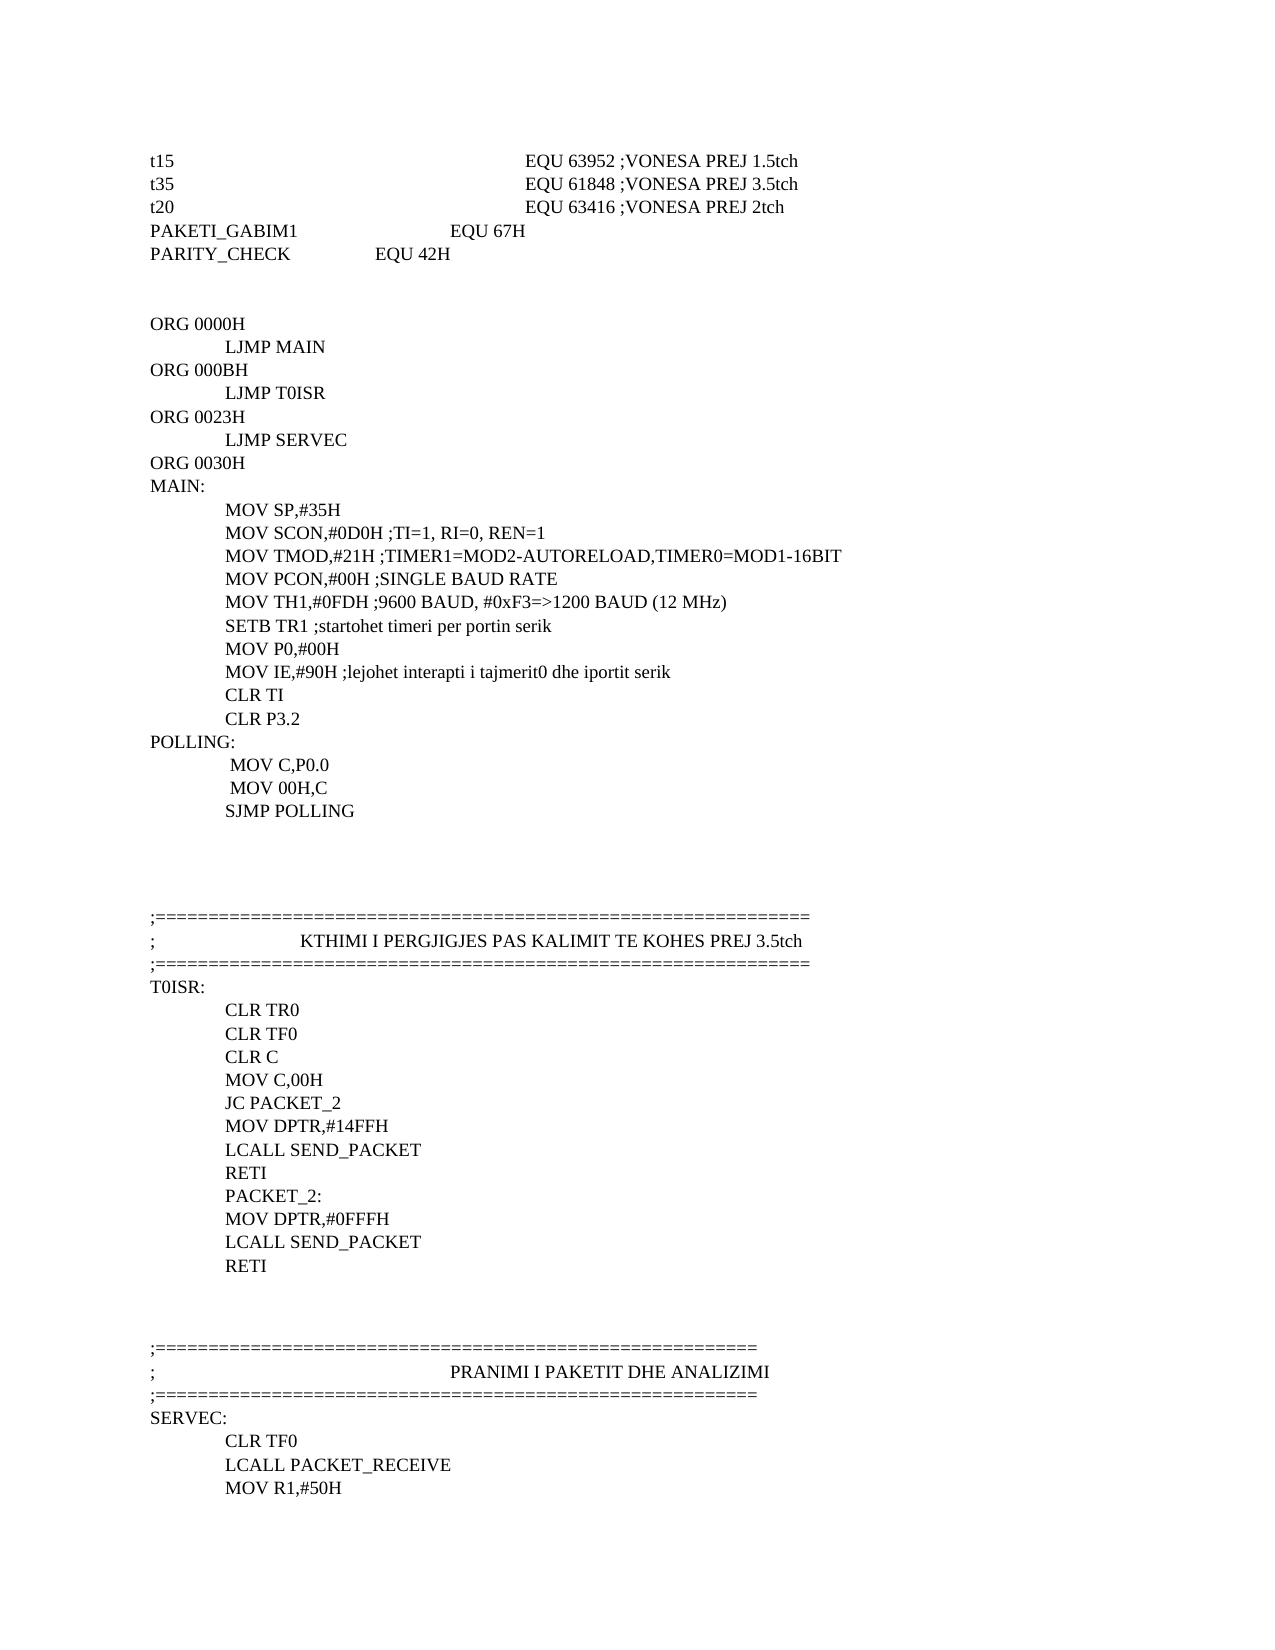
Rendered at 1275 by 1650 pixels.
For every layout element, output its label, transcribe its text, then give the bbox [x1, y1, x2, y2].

text LJMP T0ISR [150, 382, 1125, 404]
text ;========================================================= [150, 1337, 1125, 1359]
text MOV SP,#35H [150, 498, 1125, 520]
text ORG 0023H [150, 406, 1125, 427]
text MAIN: [150, 475, 1125, 497]
text ORG 0000H [150, 313, 1125, 334]
text RETI [150, 1255, 1125, 1276]
text MOV P0,#00H [150, 638, 1125, 659]
text JC PACKET_2 [150, 1092, 1125, 1114]
text PARITY_CHECK EQU 42H [150, 243, 1125, 264]
text LJMP MAIN [150, 336, 1125, 357]
text PAKETI_GABIM1 EQU 67H [150, 220, 1125, 241]
text MOV PCON,#00H ;SINGLE BAUD RATE [150, 568, 1125, 590]
text T0ISR: [150, 976, 1125, 997]
text ;============================================================== [150, 906, 1125, 928]
text SJMP POLLING [150, 800, 1125, 822]
text LCALL SEND_PACKET [150, 1138, 1125, 1160]
text POLLING: [150, 731, 1125, 752]
text t20 EQU 63416 ;VONESA PREJ 2tch [150, 196, 1125, 218]
text PACKET_2: [150, 1185, 1125, 1207]
text LCALL PACKET_RECEIVE [150, 1453, 1125, 1475]
text CLR P3.2 [150, 707, 1125, 729]
text t35 EQU 61848 ;VONESA PREJ 3.5tch [150, 173, 1125, 195]
text MOV C,P0.0 [150, 754, 1125, 776]
text SETB TR1 ;startohet timeri per portin serik [150, 614, 1125, 636]
text MOV 00H,C [150, 777, 1125, 799]
text MOV TH1,#0FDH ;9600 BAUD, #0xF3=>1200 BAUD (12 MHz) [150, 591, 1125, 613]
text CLR TF0 [150, 1430, 1125, 1452]
text ;========================================================= [150, 1384, 1125, 1405]
text CLR TI [150, 684, 1125, 706]
text CLR TF0 [150, 1022, 1125, 1044]
text ORG 000BH [150, 359, 1125, 381]
text ;============================================================== [150, 953, 1125, 974]
text ; PRANIMI I PAKETIT DHE ANALIZIMI [150, 1361, 1125, 1382]
text ; KTHIMI I PERGJIGJES PAS KALIMIT TE KOHES PREJ 3.5tch [150, 929, 1125, 951]
text MOV R1,#50H [150, 1477, 1125, 1498]
text MOV TMOD,#21H ;TIMER1=MOD2-AUTORELOAD,TIMER0=MOD1-16BIT [150, 545, 1125, 566]
text SERVEC: [150, 1407, 1125, 1428]
text MOV C,00H [150, 1069, 1125, 1090]
text RETI [150, 1162, 1125, 1183]
text LCALL SEND_PACKET [150, 1231, 1125, 1253]
text LJMP SERVEC [150, 429, 1125, 450]
text CLR TR0 [150, 999, 1125, 1021]
text t15 EQU 63952 ;VONESA PREJ 1.5tch [150, 150, 1125, 172]
text MOV IE,#90H ;lejohet interapti i tajmerit0 dhe iportit serik [150, 661, 1125, 683]
text MOV DPTR,#0FFFH [150, 1208, 1125, 1230]
text ORG 0030H [150, 452, 1125, 473]
text MOV SCON,#0D0H ;TI=1, RI=0, REN=1 [150, 522, 1125, 543]
text CLR C [150, 1046, 1125, 1067]
text MOV DPTR,#14FFH [150, 1115, 1125, 1137]
